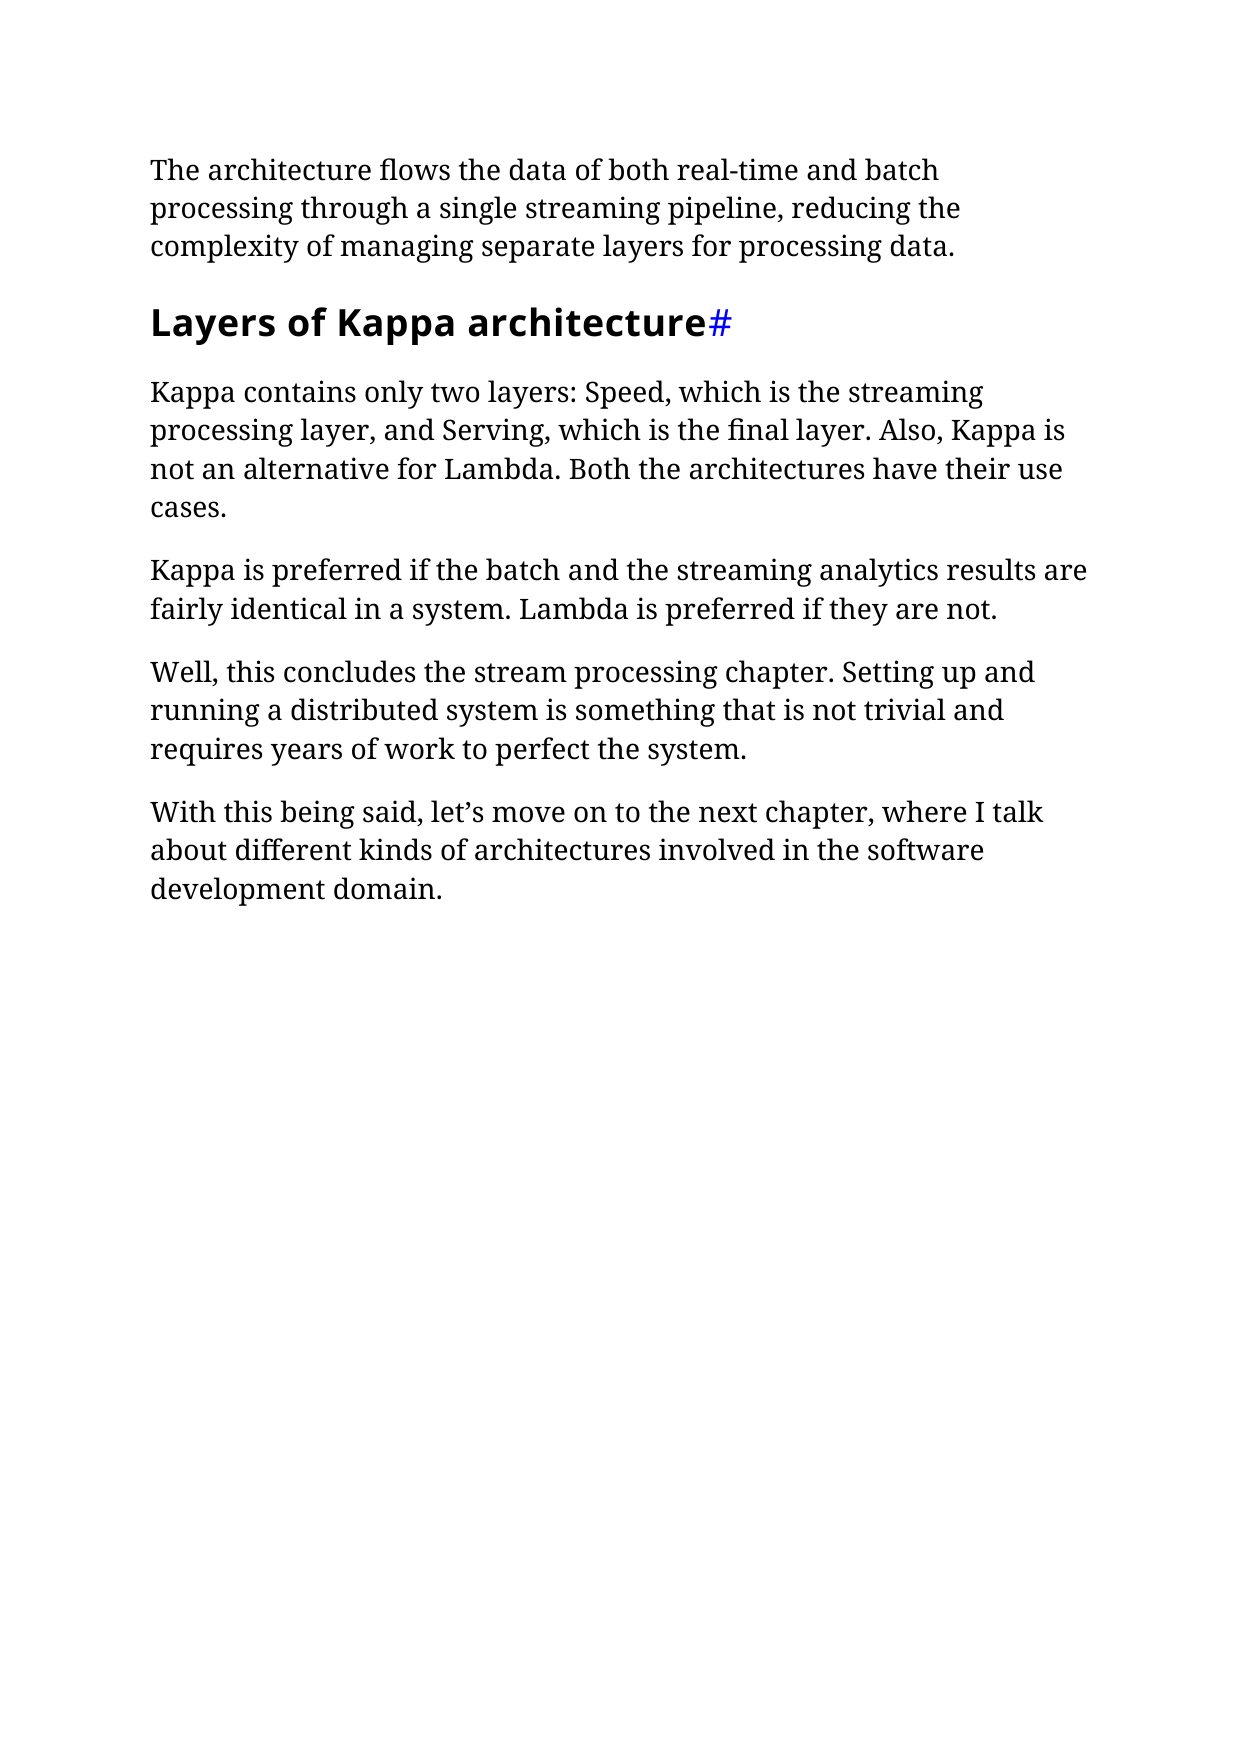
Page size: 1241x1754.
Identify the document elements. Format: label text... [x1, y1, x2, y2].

text With this being said, let’s move on to the next chapter, where I talk about different kinds of architectures involved in the software development domain. [150, 792, 1090, 907]
text Kappa contains only two layers: Speed, which is the streaming processing layer, and Serving, which is the final layer. Also, Kappa is not an alternative for Lambda. Both the architectures have their use cases. [150, 372, 1090, 526]
subtitle Layers of Kappa architecture# [150, 296, 1090, 347]
text The architecture flows the data of both real-time and batch processing through a single streaming pipeline, reducing the complexity of managing separate layers for processing data. [150, 150, 1090, 265]
text Kappa is preferred if the batch and the streaming analytics results are fairly identical in a system. Lambda is preferred if they are not. [150, 551, 1090, 627]
text Well, this concludes the stream processing chapter. Setting up and running a distributed system is something that is not trivial and requires years of work to perfect the system. [150, 652, 1090, 767]
